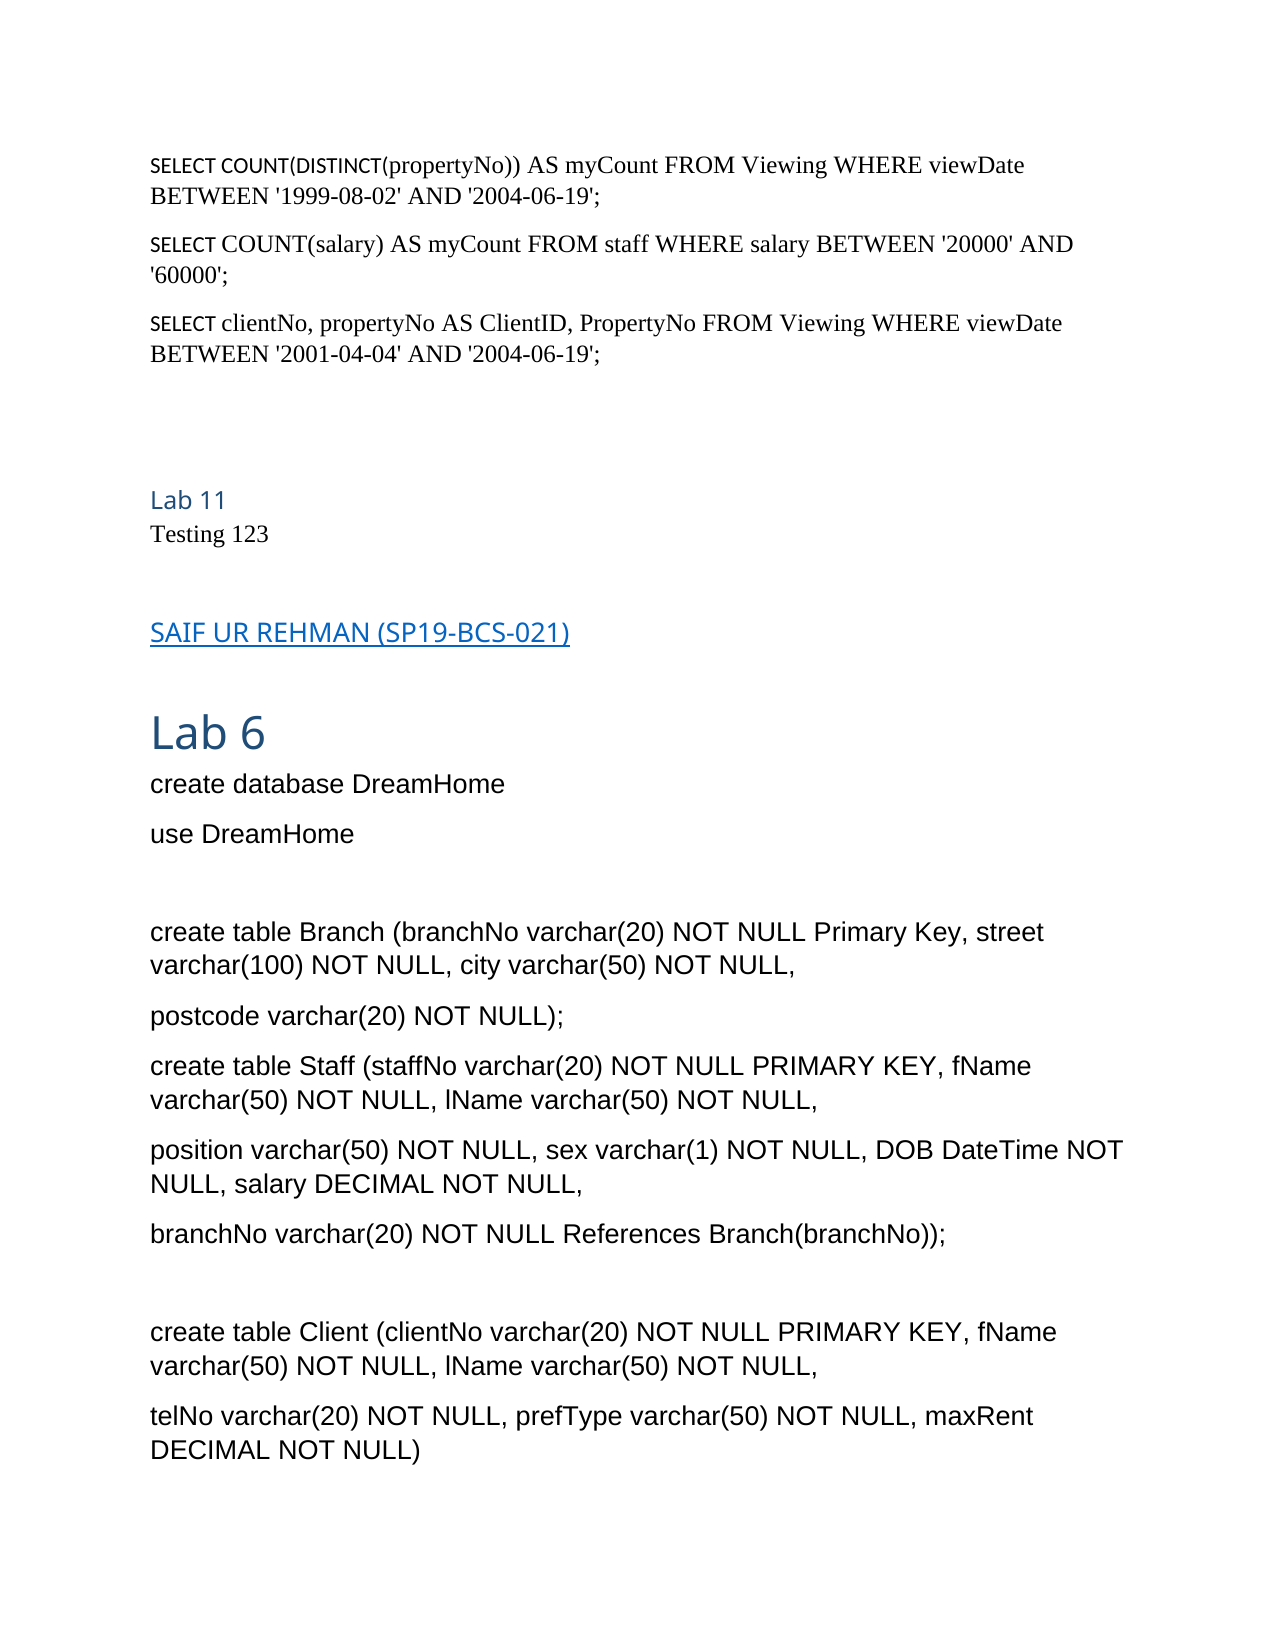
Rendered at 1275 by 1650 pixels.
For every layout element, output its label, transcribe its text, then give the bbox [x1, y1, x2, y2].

subtitle SAIF UR REHMAN (SP19-BCS-021) [150, 614, 1125, 651]
text SELECT COUNT(DISTINCT(propertyNo)) AS myCount FROM Viewing WHERE viewDate BETWEEN '1999-08-02' AND '2004-06-19'; [150, 150, 1125, 210]
text use DreamHome [150, 818, 1125, 849]
text create table Branch (branchNo varchar(20) NOT NULL Primary Key, street varchar(100) NOT NULL, city varchar(50) NOT NULL, [150, 916, 1125, 981]
subtitle Lab 6 [150, 701, 1125, 763]
text create table Client (clientNo varchar(20) NOT NULL PRIMARY KEY, fName varchar(50) NOT NULL, lName varchar(50) NOT NULL, [150, 1316, 1125, 1381]
text SELECT clientNo, propertyNo AS ClientID, PropertyNo FROM Viewing WHERE viewDate BETWEEN '2001-04-04' AND '2004-06-19'; [150, 308, 1125, 368]
text create database DreamHome [150, 768, 1125, 799]
text telNo varchar(20) NOT NULL, prefType varchar(50) NOT NULL, maxRent DECIMAL NOT NULL) [150, 1400, 1125, 1465]
text position varchar(50) NOT NULL, sex varchar(1) NOT NULL, DOB DateTime NOT NULL, salary DECIMAL NOT NULL, [150, 1134, 1125, 1199]
text SELECT COUNT(salary) AS myCount FROM staff WHERE salary BETWEEN '20000' AND '60000'; [150, 229, 1125, 289]
text Testing 123 [150, 519, 1125, 548]
text branchNo varchar(20) NOT NULL References Branch(branchNo)); [150, 1218, 1125, 1250]
subtitle Lab 11 [150, 483, 1125, 517]
text create table Staff (staffNo varchar(20) NOT NULL PRIMARY KEY, fName varchar(50) NOT NULL, lName varchar(50) NOT NULL, [150, 1050, 1125, 1115]
text postcode varchar(20) NOT NULL); [150, 1000, 1125, 1031]
